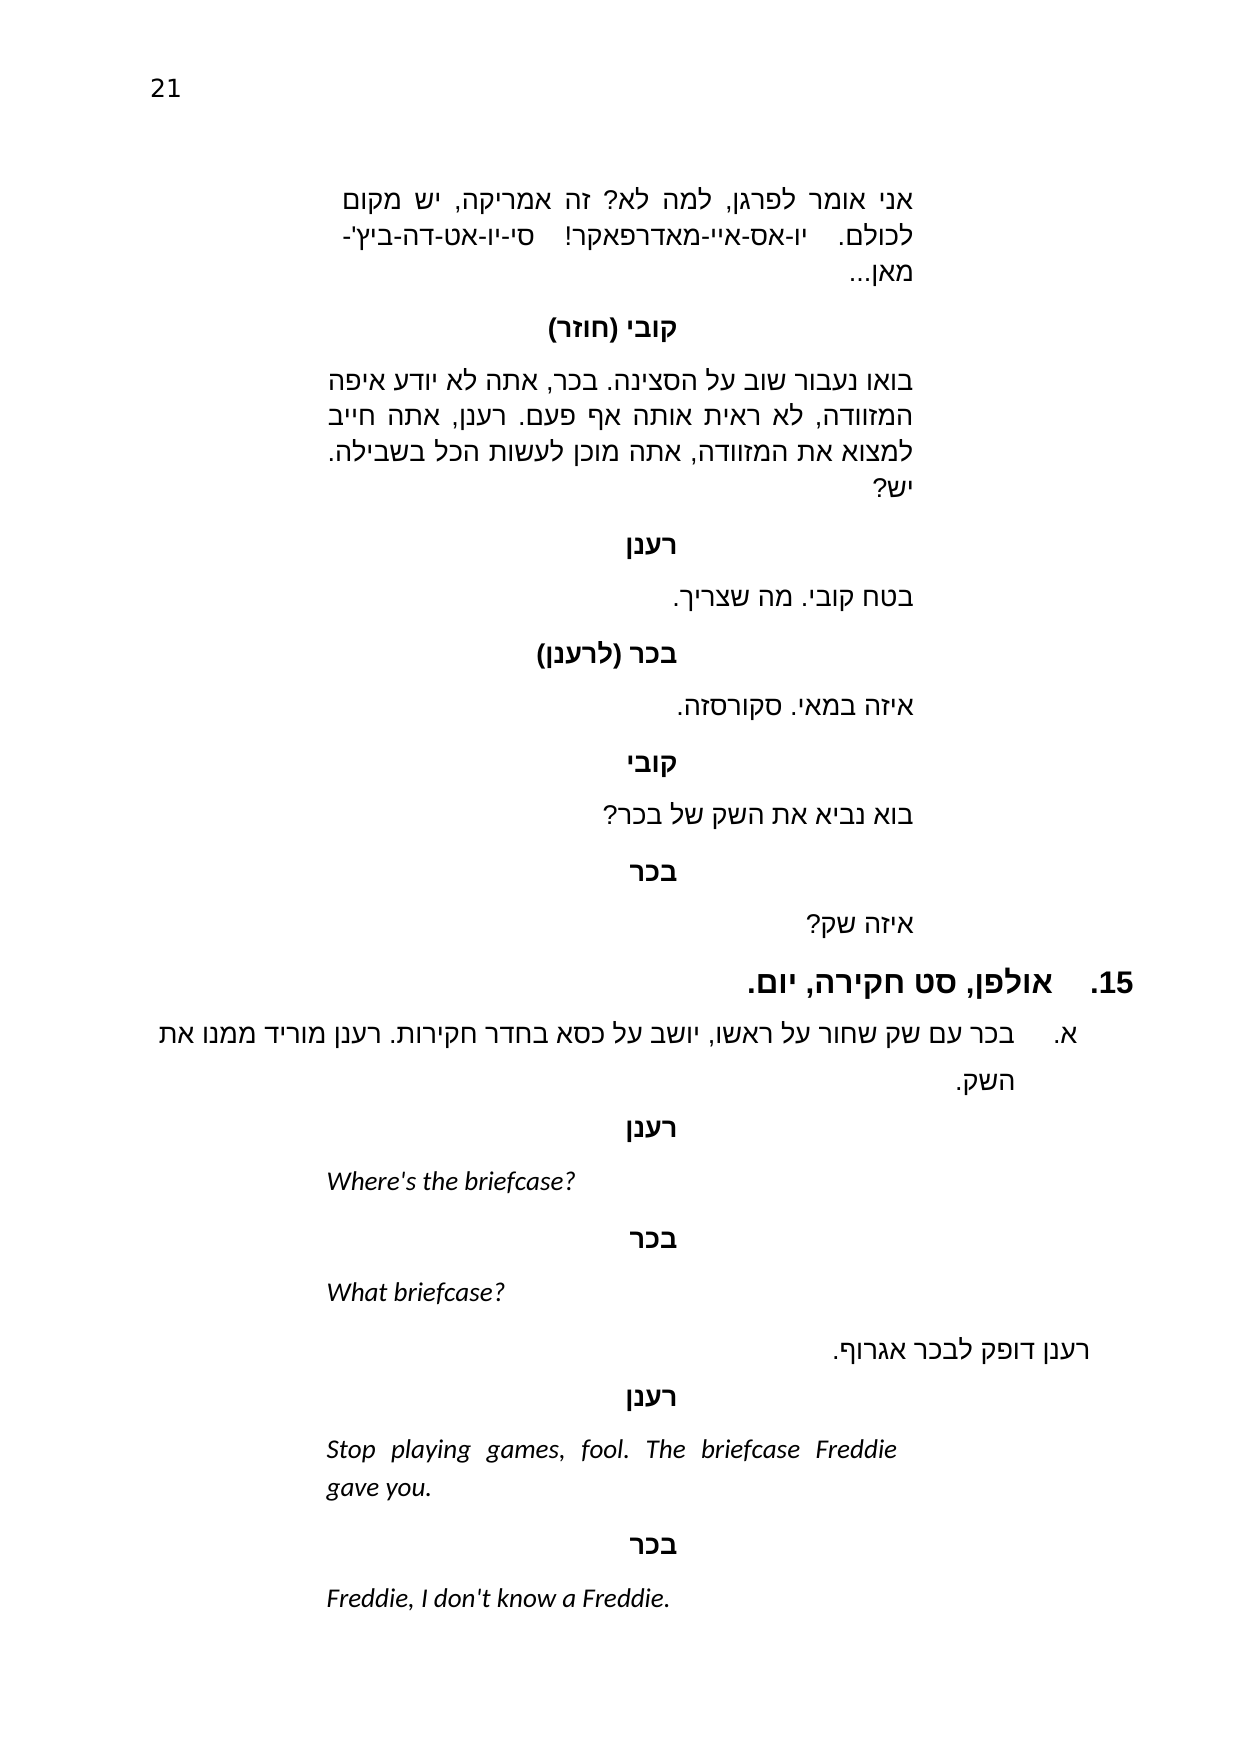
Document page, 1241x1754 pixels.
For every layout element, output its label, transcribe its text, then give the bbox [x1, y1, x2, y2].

subtitle אולפן, סט חקירה, יום. [150, 964, 1090, 1000]
title רענן [150, 529, 677, 560]
subtitle בכר עם שק שחור על ראשו, יושב על כסא בחדר חקירות. רענן מוריד ממנו את השק. [150, 1018, 1053, 1096]
title בכר [150, 856, 677, 887]
subtitle What briefcase? [326, 1275, 898, 1308]
subtitle Freddie, I don't know a Freddie. [326, 1581, 898, 1614]
title רענן [150, 1381, 677, 1412]
title קובי [150, 747, 677, 778]
subtitle Where's the briefcase? [326, 1164, 898, 1197]
title רענן [150, 1112, 677, 1143]
title בכר [150, 1223, 677, 1254]
subtitle רענן דופק לבכר אגרוף. [150, 1334, 1090, 1365]
title בכר [150, 1529, 677, 1561]
subtitle בטח קובי. מה שצריך. [342, 581, 914, 612]
title בכר (לרענן) [150, 638, 677, 669]
subtitle איזה במאי. סקורסזה. [342, 690, 914, 721]
subtitle אני אומר לפרגן, למה לא? זה אמריקה, יש מקום לכולם. יו-אס-איי-מאדרפאקר! סי-יו-אט-דה-ביץ'-מאן... [342, 184, 914, 287]
subtitle בואו נעבור שוב על הסצינה. בכר, אתה לא יודע איפה המזוודה, לא ראית אותה אף פעם. רענן, אתה חייב למצוא את המזוודה, אתה מוכן לעשות הכל בשבילה. יש? [327, 364, 914, 503]
subtitle איזה שק? [342, 908, 914, 939]
subtitle Stop playing games, fool. The briefcase Freddie gave you. [326, 1433, 898, 1504]
subtitle בוא נביא את השק של בכר? [342, 799, 914, 830]
title קובי (חוזר) [150, 312, 677, 344]
